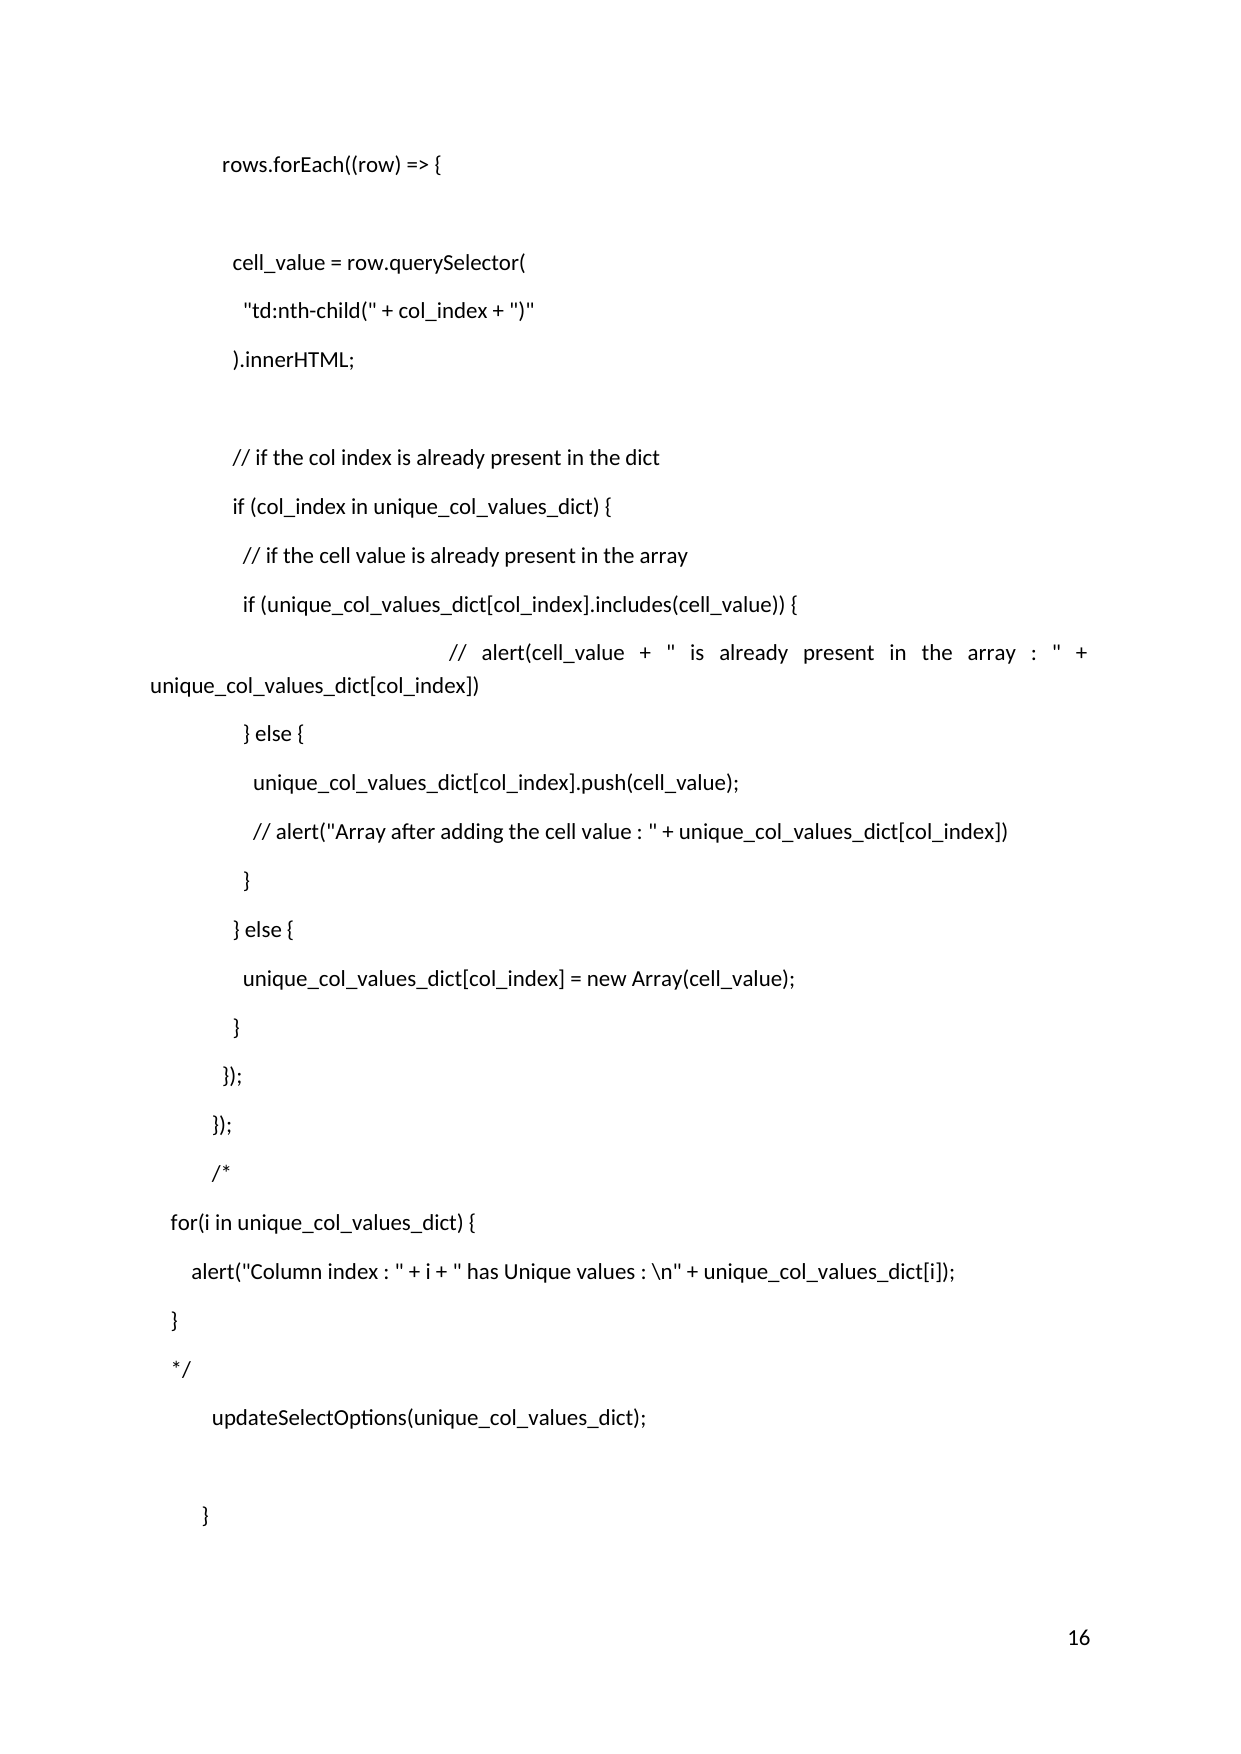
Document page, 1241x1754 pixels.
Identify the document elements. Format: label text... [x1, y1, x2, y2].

text } else { [150, 719, 1090, 748]
text }); [150, 1062, 1090, 1089]
text // alert(cell_value + " is already present in the array : " + unique_col_values_dict[col_index]) [150, 638, 1090, 699]
text } [150, 1501, 1090, 1529]
text } [150, 866, 1090, 894]
text if (unique_col_values_dict[col_index].includes(cell_value)) { [150, 590, 1090, 618]
text // if the cell value is already present in the array [150, 541, 1090, 569]
text /* [150, 1159, 1090, 1187]
text unique_col_values_dict[col_index] = new Array(cell_value); [150, 964, 1090, 992]
text rows.forEach((row) => { [150, 150, 1090, 178]
text unique_col_values_dict[col_index].push(cell_value); [150, 768, 1090, 796]
text "td:nth-child(" + col_index + ")" [150, 297, 1090, 324]
text } else { [150, 915, 1090, 943]
text for(i in unique_col_values_dict) { [150, 1208, 1090, 1236]
text alert("Column index : " + i + " has Unique values : \n" + unique_col_values_dict[i]); [150, 1257, 1090, 1285]
text } [150, 1306, 1090, 1334]
text cell_value = row.querySelector( [150, 248, 1090, 276]
text if (col_index in unique_col_values_dict) { [150, 492, 1090, 520]
text updateSelectOptions(unique_col_values_dict); [150, 1403, 1090, 1432]
text ).innerHTML; [150, 345, 1090, 373]
text // alert("Array after adding the cell value : " + unique_col_values_dict[col_index]) [150, 817, 1090, 845]
text */ [150, 1355, 1090, 1383]
text }); [150, 1110, 1090, 1138]
text // if the col index is already present in the dict [150, 443, 1090, 471]
text } [150, 1013, 1090, 1041]
